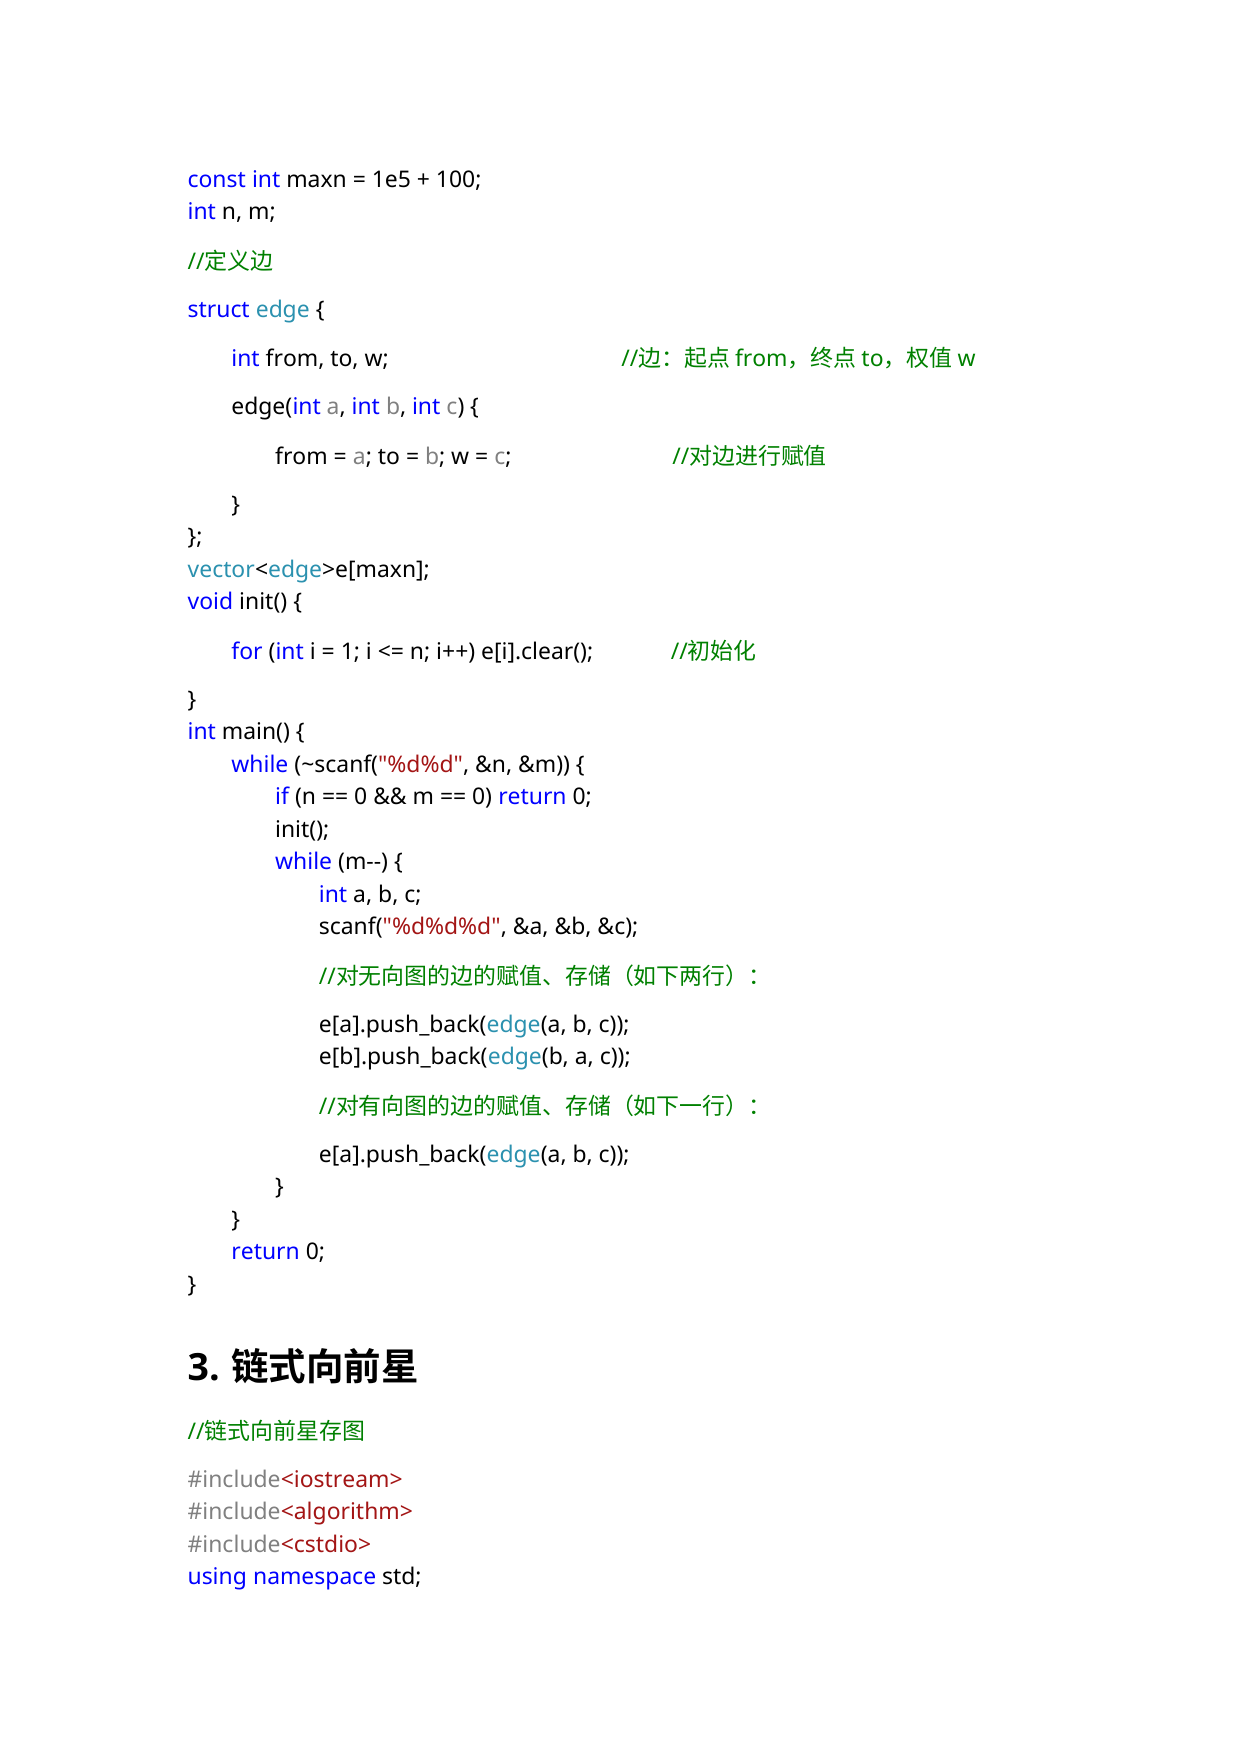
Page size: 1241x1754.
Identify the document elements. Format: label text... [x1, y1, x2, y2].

text #include<iostream> [187, 1462, 1053, 1494]
text int a, b, c; [187, 877, 1053, 909]
text //对有向图的边的赋值、存储（如下一行）： [187, 1072, 1053, 1137]
text }; [187, 519, 1053, 552]
text } [187, 1267, 1053, 1299]
text for (int i = 1; i <= n; i++) e[i].clear(); //初始化 [187, 617, 1053, 682]
text edge(int a, int b, int c) { [187, 389, 1053, 422]
text if (n == 0 && m == 0) return 0; [187, 779, 1053, 812]
text e[b].push_back(edge(b, a, c)); [187, 1039, 1053, 1072]
text } [187, 1169, 1053, 1202]
text using namespace std; [187, 1559, 1053, 1592]
text //定义边 [187, 227, 1053, 292]
text void init() { [187, 584, 1053, 617]
text const int maxn = 1e5 + 100; [187, 162, 1053, 194]
text //链式向前星存图 [187, 1397, 1053, 1462]
text #include<cstdio> [187, 1527, 1053, 1559]
text int main() { [187, 714, 1053, 747]
text } [187, 487, 1053, 519]
text #include<algorithm> [187, 1494, 1053, 1527]
text scanf("%d%d%d", &a, &b, &c); [187, 909, 1053, 942]
text from = a; to = b; w = c; //对边进行赋值 [187, 422, 1053, 487]
text struct edge { [187, 292, 1053, 324]
text vector<edge>e[maxn]; [187, 552, 1053, 584]
text init(); [187, 812, 1053, 844]
text } [187, 682, 1053, 714]
text } [187, 1202, 1053, 1234]
text e[a].push_back(edge(a, b, c)); [187, 1007, 1053, 1039]
list 链式向前星 [187, 1332, 1053, 1397]
text e[a].push_back(edge(a, b, c)); [187, 1137, 1053, 1169]
text while (m--) { [187, 844, 1053, 877]
text while (~scanf("%d%d", &n, &m)) { [187, 747, 1053, 779]
text //对无向图的边的赋值、存储（如下两行）： [187, 942, 1053, 1007]
text return 0; [187, 1234, 1053, 1267]
text int n, m; [187, 194, 1053, 227]
text int from, to, w; //边：起点 from，终点 to，权值 w [187, 324, 1053, 389]
